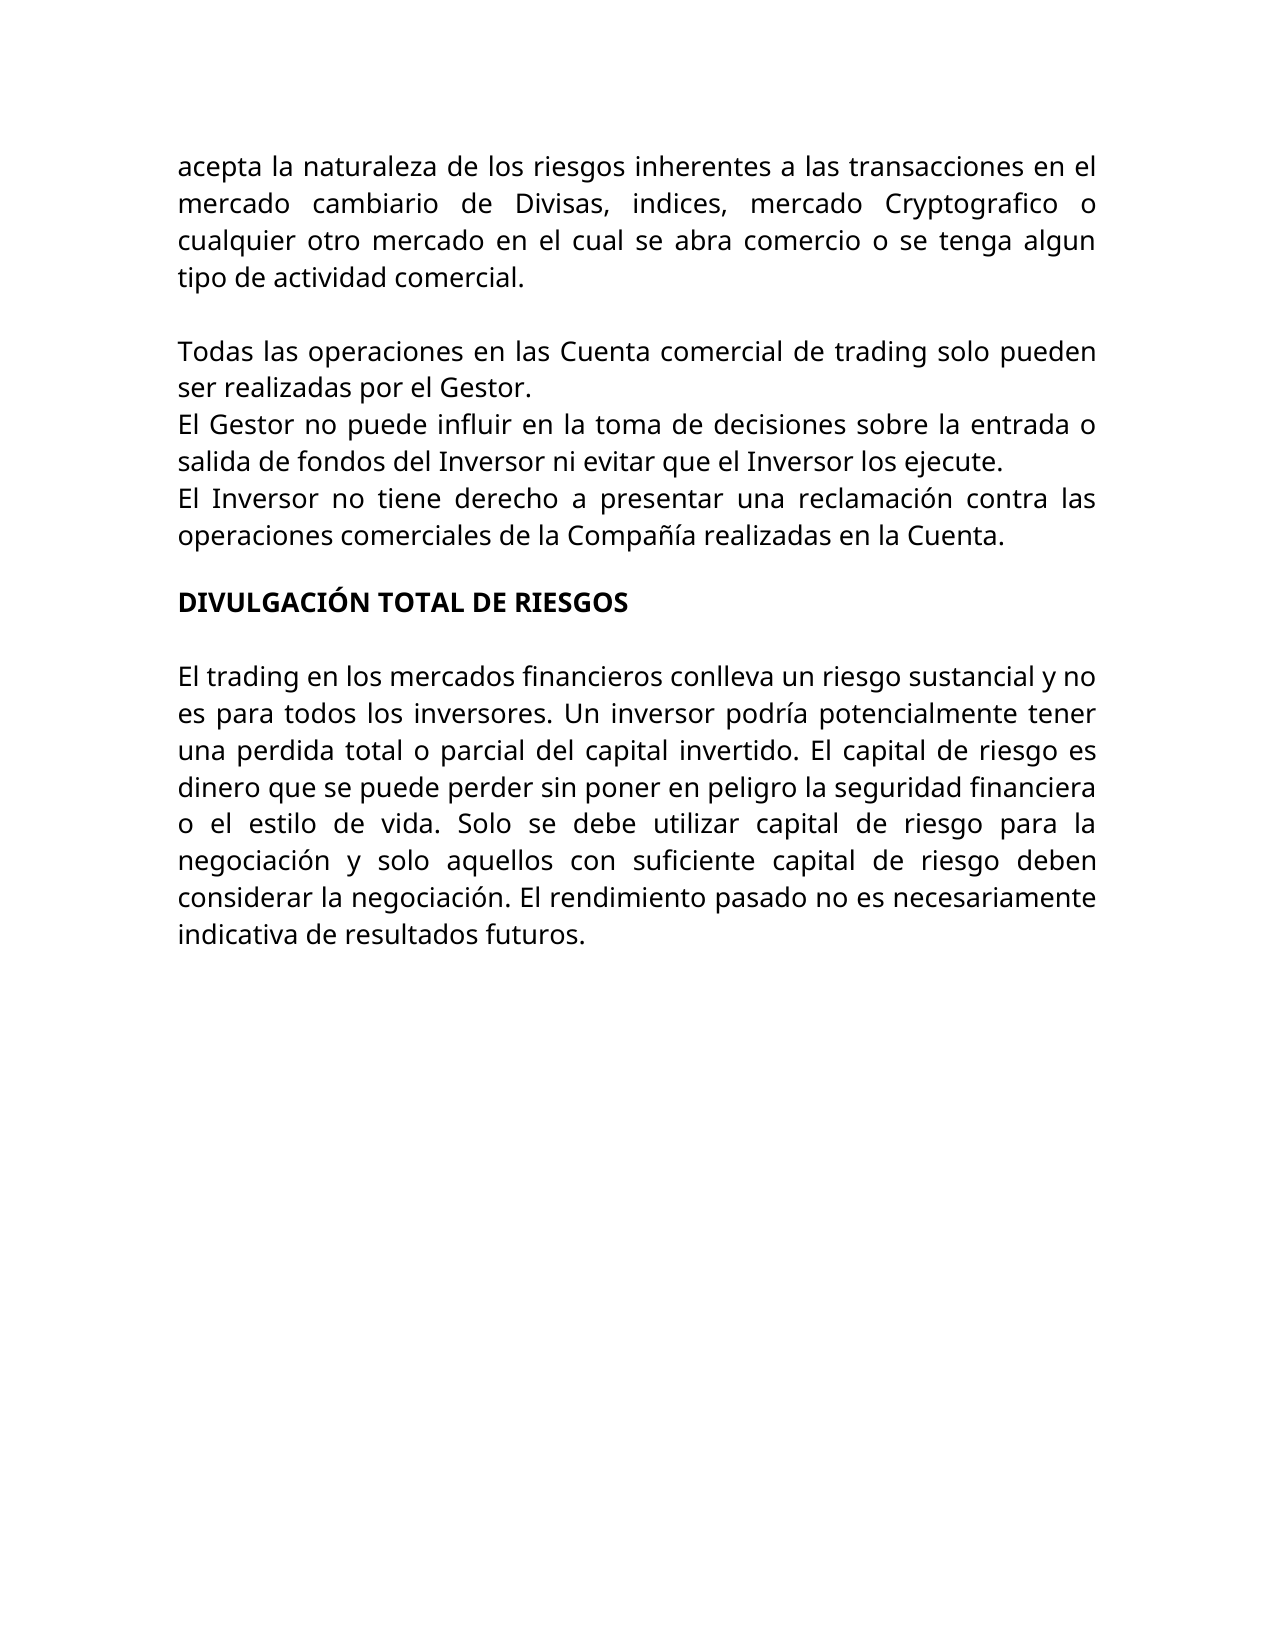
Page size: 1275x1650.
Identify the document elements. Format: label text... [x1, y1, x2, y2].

text Todas las operaciones en las Cuenta comercial de trading solo pueden ser realizadas por el Gestor. [177, 332, 1098, 406]
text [177, 148, 1098, 295]
text El trading en los mercados financieros conlleva un riesgo sustancial y no es para todos los inversores. Un inversor podría potencialmente tener una perdida total o parcial del capital invertido. El capital de riesgo es dinero que se puede perder sin poner en peligro la seguridad financiera o el estilo de vida. Solo se debe utilizar capital de riesgo para la negociación y solo aquellos con suficiente capital de riesgo deben considerar la negociación. El rendimiento pasado no es necesariamente indicativa de resultados futuros. [177, 657, 1098, 952]
text DIVULGACIÓN TOTAL DE RIESGOS [177, 584, 1098, 621]
text El Inversor no tiene derecho a presentar una reclamación contra las operaciones comerciales de la Compañía realizadas en la Cuenta. [177, 479, 1098, 553]
text El Gestor no puede influir en la toma de decisiones sobre la entrada o salida de fondos del Inversor ni evitar que el Inversor los ejecute. [177, 406, 1098, 479]
